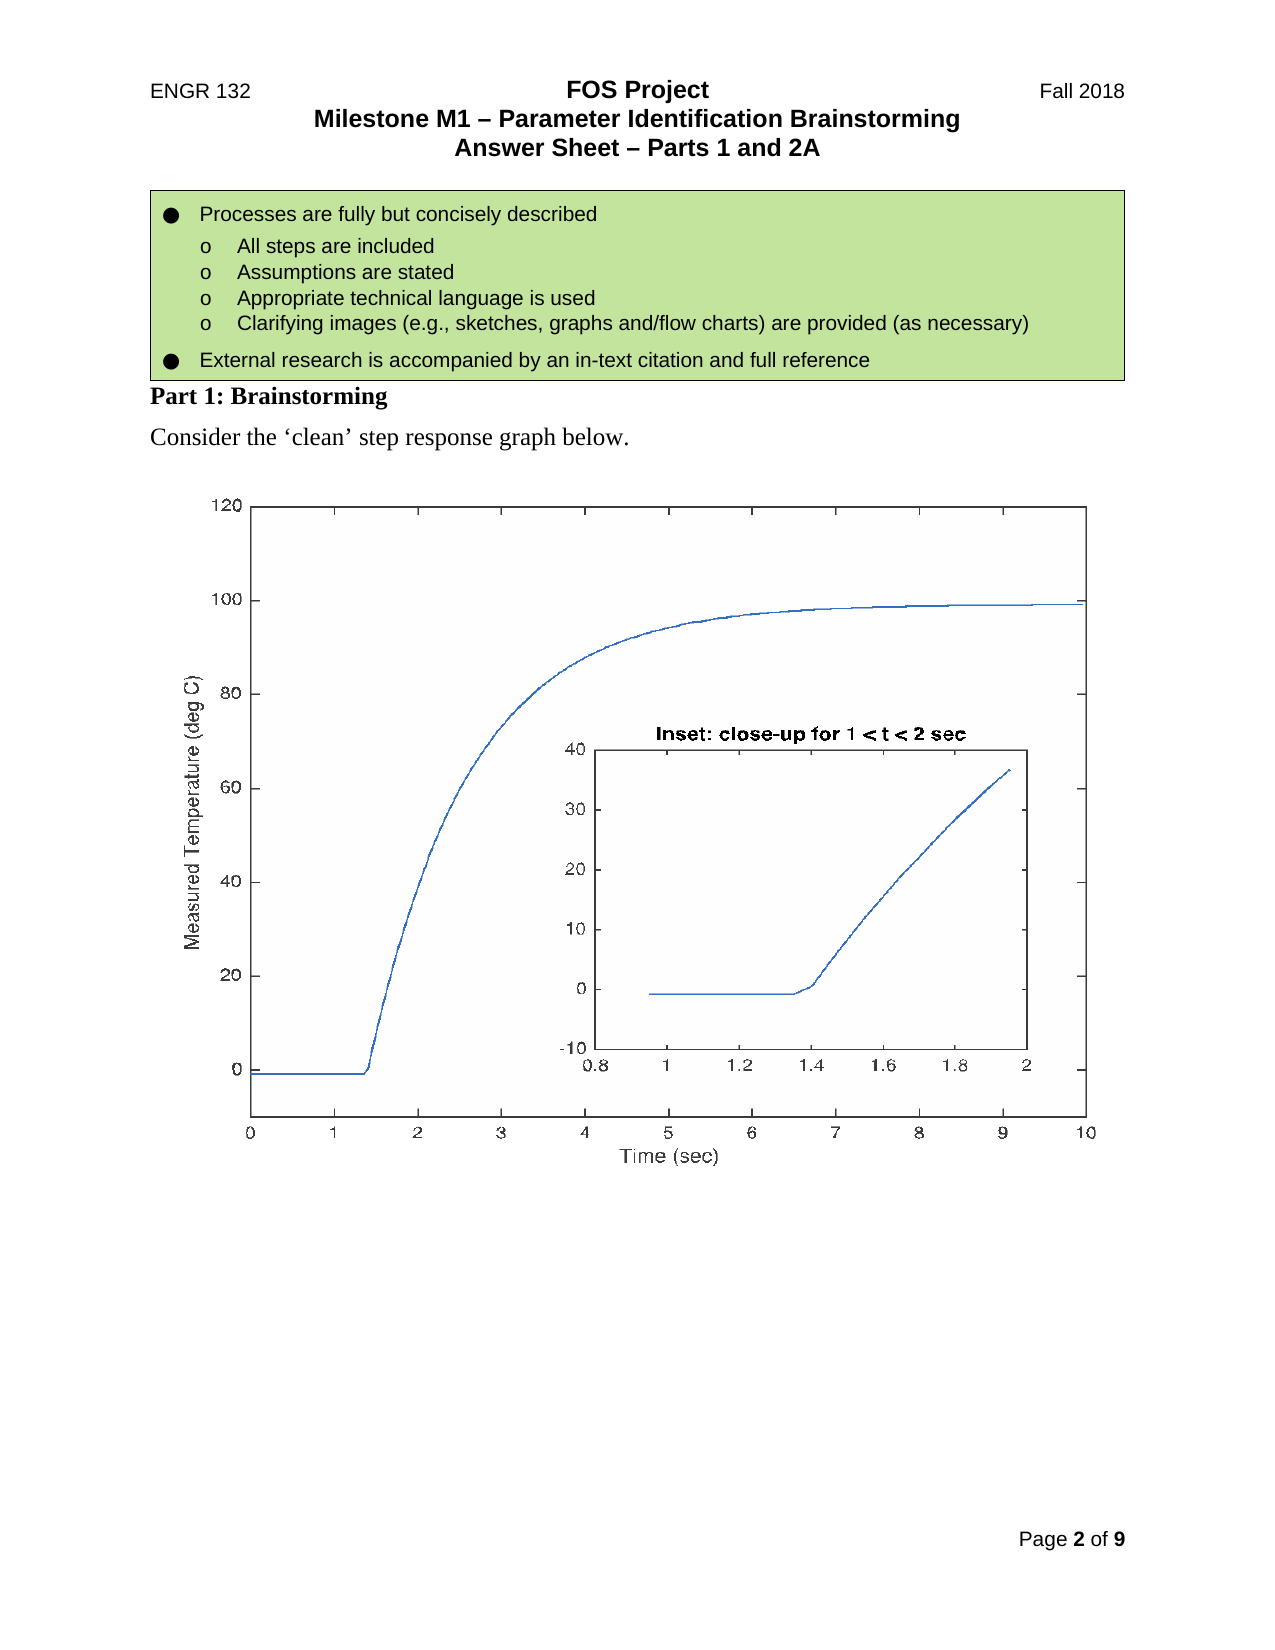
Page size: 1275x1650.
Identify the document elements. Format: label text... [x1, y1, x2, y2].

text Consider the ‘clean’ step response graph below. [150, 422, 1125, 451]
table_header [151, 191, 1124, 380]
text Part 1: Brainstorming [150, 381, 1125, 409]
picture [164, 479, 1111, 1175]
